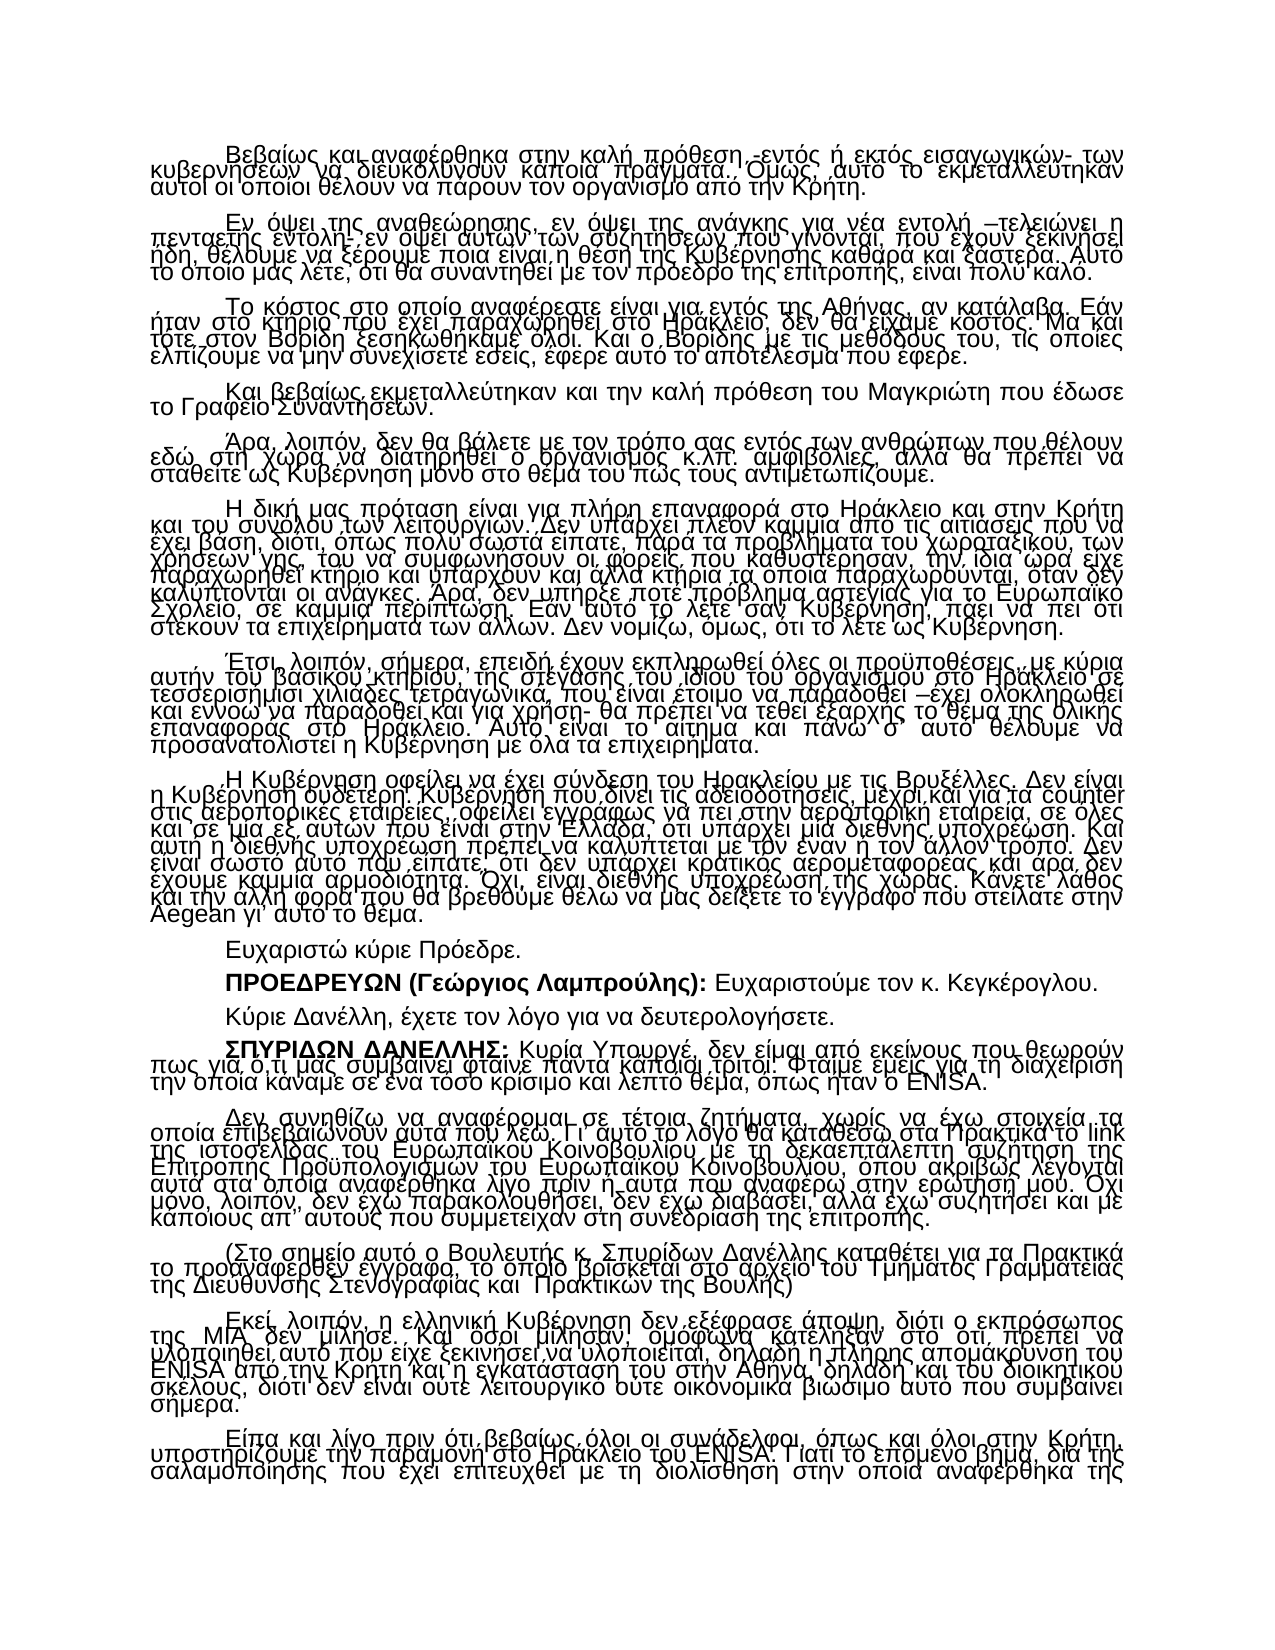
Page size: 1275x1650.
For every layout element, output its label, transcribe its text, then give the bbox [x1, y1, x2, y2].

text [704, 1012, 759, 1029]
text Η Κυβέρνηση οφείλει να έχει σύνδεση του Ηρακλείου με τις Βρυξέλλες. Δεν είναι η Κυβέρνηση ουδέτερη. Κυβέρνηση που δίνει τις αδειοδοτήσεις, μέχρι και για τα counter στις αεροπορικές εταιρείες, οφείλει εγγράφως να πει στην αεροπορική εταιρεία, σε όλες και σε μία εξ αυτών που είναι στην Ελλάδα, ότι υπάρχει μία διεθνής υποχρέωση. Και αυτή η διεθνής υποχρέωση πρέπει να καλύπτεται με τον έναν ή τον άλλον τρόπο. Δεν είναι σωστό αυτό που είπατε, ότι δεν υπάρχει κρατικός αερομεταφορέας και άρα δεν έχουμε καμμία αρμοδιότητα. Όχι, είναι διεθνής υποχρέωση της χώρας. Κάνετε λάθος και την άλλη φορά που θα βρεθούμε θέλω να μας δείξετε το έγγραφο που στείλατε στην Aegean γι’ αυτό το θέμα. [150, 775, 1125, 928]
text Ευχαριστώ κύριε Πρόεδρε. [150, 945, 260, 962]
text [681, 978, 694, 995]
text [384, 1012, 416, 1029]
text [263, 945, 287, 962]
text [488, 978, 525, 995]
text Άρα, λοιπόν, δεν θα βάλετε με τον τρόπο σας εντός των ανθρώπων που θέλουν εδώ στη χώρα να διατηρηθεί ο οργανισμός κ.λπ. αμφιβολίες, αλλά θα πρέπει να σταθείτε ως Κυβέρνηση μόνο στο θέμα του πώς τους αντιμετωπίζουμε. [150, 437, 1125, 488]
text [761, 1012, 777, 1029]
text ΣΠΥΡΙΔΩΝ ΔΑΝΕΛΛΗΣ: Κυρία Υπουργέ, δεν είμαι από εκείνους που θεωρούν πως για ό,τι μας συμβαίνει φταίνε πάντα κάποιοι τρίτοι. Φταίμε εμείς για τη διαχείριση την οποία κάναμε σε ένα τόσο κρίσιμο και λεπτό θέμα, όπως ήταν ο ENISA. [150, 1045, 1125, 1096]
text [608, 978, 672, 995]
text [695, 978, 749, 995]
text Ευχαριστώ κύριε Πρόεδρε. [493, 945, 1125, 962]
text Εκεί, λοιπόν, η ελληνική Κυβέρνηση δεν εξέφρασε άποψη, διότι ο εκπρόσωπος της ΜΙΑ δεν μίλησε. Και όσοι μίλησαν, ομόφωνα κατέληξαν στο ότι πρέπει να υλοποιηθεί αυτό που είχε ξεκινήσει να υλοποιείται, δηλαδή η πλήρης απομάκρυνση του ENISA από την Κρήτη και η εγκατάστασή του στην Αθήνα, δηλαδή και του διοικητικού σκέλους, διότι δεν είναι ούτε λειτουργικό ούτε οικονομικά βιώσιμο αυτό που συμβαίνει σήμερα. [150, 1316, 1125, 1417]
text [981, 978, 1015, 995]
text Εν όψει της αναθεώρησης, εν όψει της ανάγκης για νέα εντολή –τελειώνει η πενταετής εντολή- εν όψει αυτών των συζητήσεων που γίνονται, που έχουν ξεκινήσει ήδη, θέλουμε να ξέρουμε ποια είναι η θέση της Κυβέρνησης καθαρά και ξάστερα. Αυτό το οποίο μας λέτε, ότι θα συναντηθεί με τον πρόεδρο της επιτροπής, είναι πολύ καλό. [150, 217, 1125, 285]
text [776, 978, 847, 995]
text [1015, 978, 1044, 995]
text Και βεβαίως εκμεταλλεύτηκαν και την καλή πρόθεση του Μαγκριώτη που έδωσε το Γραφείο Συναντήσεων. [150, 386, 1125, 420]
text Η δική μας πρόταση είναι για πλήρη επαναφορά στο Ηράκλειο και στην Κρήτη και του συνόλου των λειτουργιών. Δεν υπάρχει πλέον καμμία από τις αιτιάσεις που να έχει βάση, διότι, όπως πολύ σωστά είπατε, παρά τα προβλήματα του χωροταξικού, των χρήσεων γης, του να συμφωνήσουν οι φορείς που καθυστέρησαν, την ίδια ώρα είχε παραχωρηθεί κτήριο και υπάρχουν και άλλα κτήρια τα οποία παραχωρούνται, όταν δεν καλύπτονται οι ανάγκες. Άρα, δεν υπήρξε ποτέ πρόβλημα αστεγίας για το Ευρωπαϊκό Σχολείο, σε καμμία περίπτωση. Εάν αυτό το λέτε σαν Κυβέρνηση, πάει να πει ότι στέκουν τα επιχειρήματα των άλλων. Δεν νομίζω, όμως, ότι το λέτε ως Κυβέρνηση. [150, 504, 1125, 640]
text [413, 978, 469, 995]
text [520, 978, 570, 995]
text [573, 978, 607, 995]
text Κύριε Δανέλλη, έχετε τον λόγο για να δευτερολογήσετε. [778, 1012, 1125, 1029]
text Ευχαριστώ κύριε Πρόεδρε. [287, 945, 384, 962]
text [150, 1434, 1125, 1485]
text ΠΡΟΕΔΡΕΥΩΝ (Γεώργιος Λαμπρούλης): Ευχαριστούμε τον κ. Κεγκέρογλου. [150, 978, 412, 995]
text Έτσι, λοιπόν, σήμερα, επειδή έχουν εκπληρωθεί όλες οι προϋποθέσεις, με κύρια αυτήν του βασικού κτηρίου, της στέγασης του ίδιου του οργανισμού στο Ηράκλειο σε τεσσερισήμισι χιλιάδες τετραγωνικά, που είναι έτοιμο να παραδοθεί –έχει ολοκληρωθεί και εννοώ να παραδοθεί και για χρήση- θα πρέπει να τεθεί εξαρχής το θέμα της ολικής επαναφοράς στο Ηράκλειο. Αυτό είναι το αίτημα και πάνω σ’ αυτό θέλουμε να προσανατολιστεί η Κυβέρνηση με όλα τα επιχειρήματα. [150, 657, 1125, 759]
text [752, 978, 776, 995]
text Βεβαίως και αναφέρθηκα στην καλή πρόθεση -εντός ή εκτός εισαγωγικών- των κυβερνήσεων να διευκολύνουν κάποια πράγματα. Όμως, αυτό το εκμεταλλεύτηκαν αυτοί οι οποίοι θέλουν να πάρουν τον οργανισμό από την Κρήτη. [150, 150, 1125, 201]
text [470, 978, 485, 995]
text Δεν συνηθίζω να αναφέρομαι σε τέτοια ζητήματα, χωρίς να έχω στοιχεία τα οποία επιβεβαιώνουν αυτά που λέω. Γι’ αυτό το λόγο θα καταθέσω στα Πρακτικά το link της ιστοσελίδας του Ευρωπαϊκού Κοινοβουλίου με τη δεκαεπτάλεπτη συζήτηση της Επιτροπής Προϋπολογισμών του Ευρωπαϊκού Κοινοβουλίου, όπου ακριβώς λέγονται αυτά στα οποία αναφέρθηκα λίγο πριν ή αυτά που αναφέρω στην ερώτησή μου. Όχι μόνο, λοιπόν, δεν έχω παρακολουθήσει, δεν έχω διαβάσει, αλλά έχω συζητήσει και με κάποιους απ’ αυτούς που συμμετείχαν στη συνεδρίαση της επιτροπής. [150, 1113, 1125, 1232]
text Το κόστος στο οποίο αναφέρεστε είναι για εντός της Αθήνας, αν κατάλαβα. Εάν ήταν στο κτήριο που έχει παραχωρηθεί στο Ηράκλειο, δεν θα είχαμε κόστος. Μα και τότε στον Βορίδη ξεσηκωθήκαμε όλοι. Και ο Βορίδης με τις μεθόδους του, τις οποίες ελπίζουμε να μην συνεχίσετε εσείς, έφερε αυτό το αποτέλεσμα που έφερε. [150, 302, 1125, 370]
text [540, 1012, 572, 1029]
